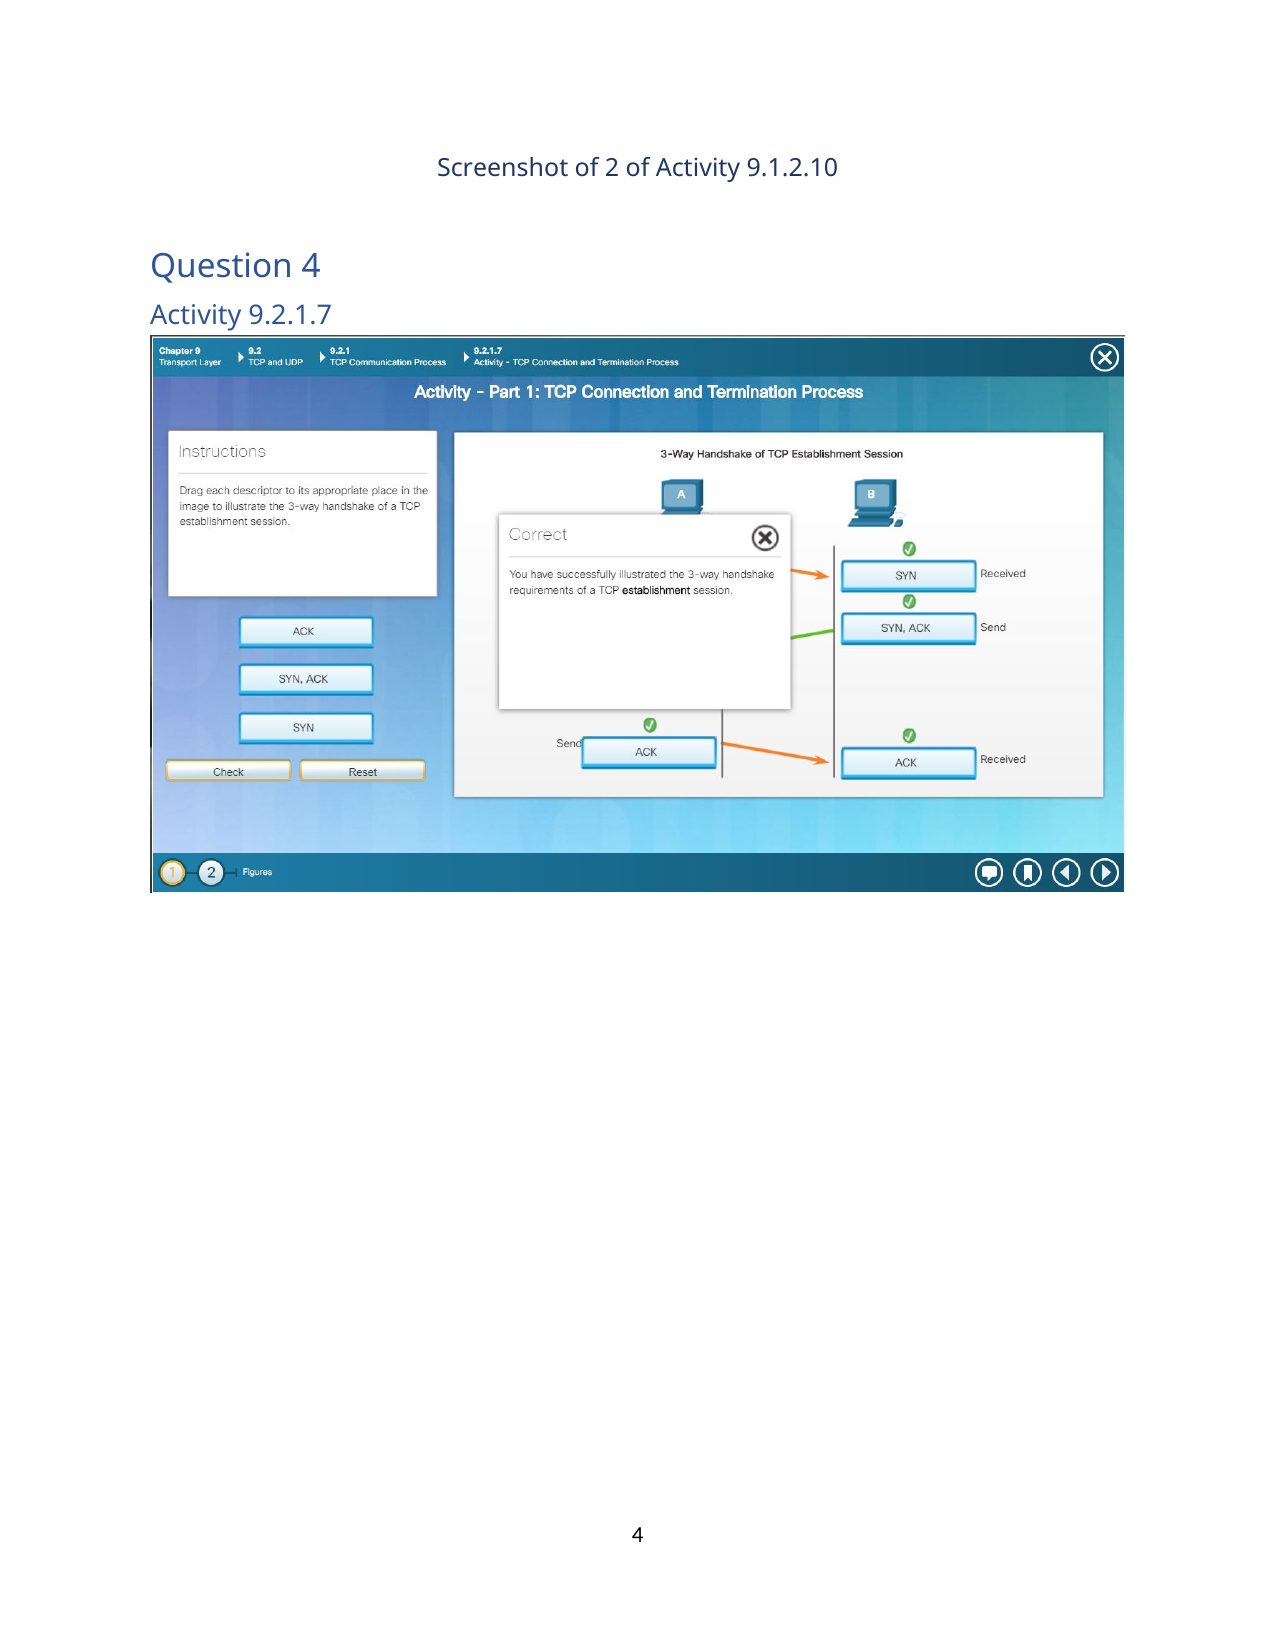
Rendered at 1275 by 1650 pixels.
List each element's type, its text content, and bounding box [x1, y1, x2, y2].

subtitle Screenshot of 2 of Activity 9.1.2.10 [150, 150, 1125, 184]
picture [150, 335, 1125, 893]
subtitle Activity 9.2.1.7 [150, 295, 1125, 332]
subtitle Question 4 [150, 242, 1125, 287]
